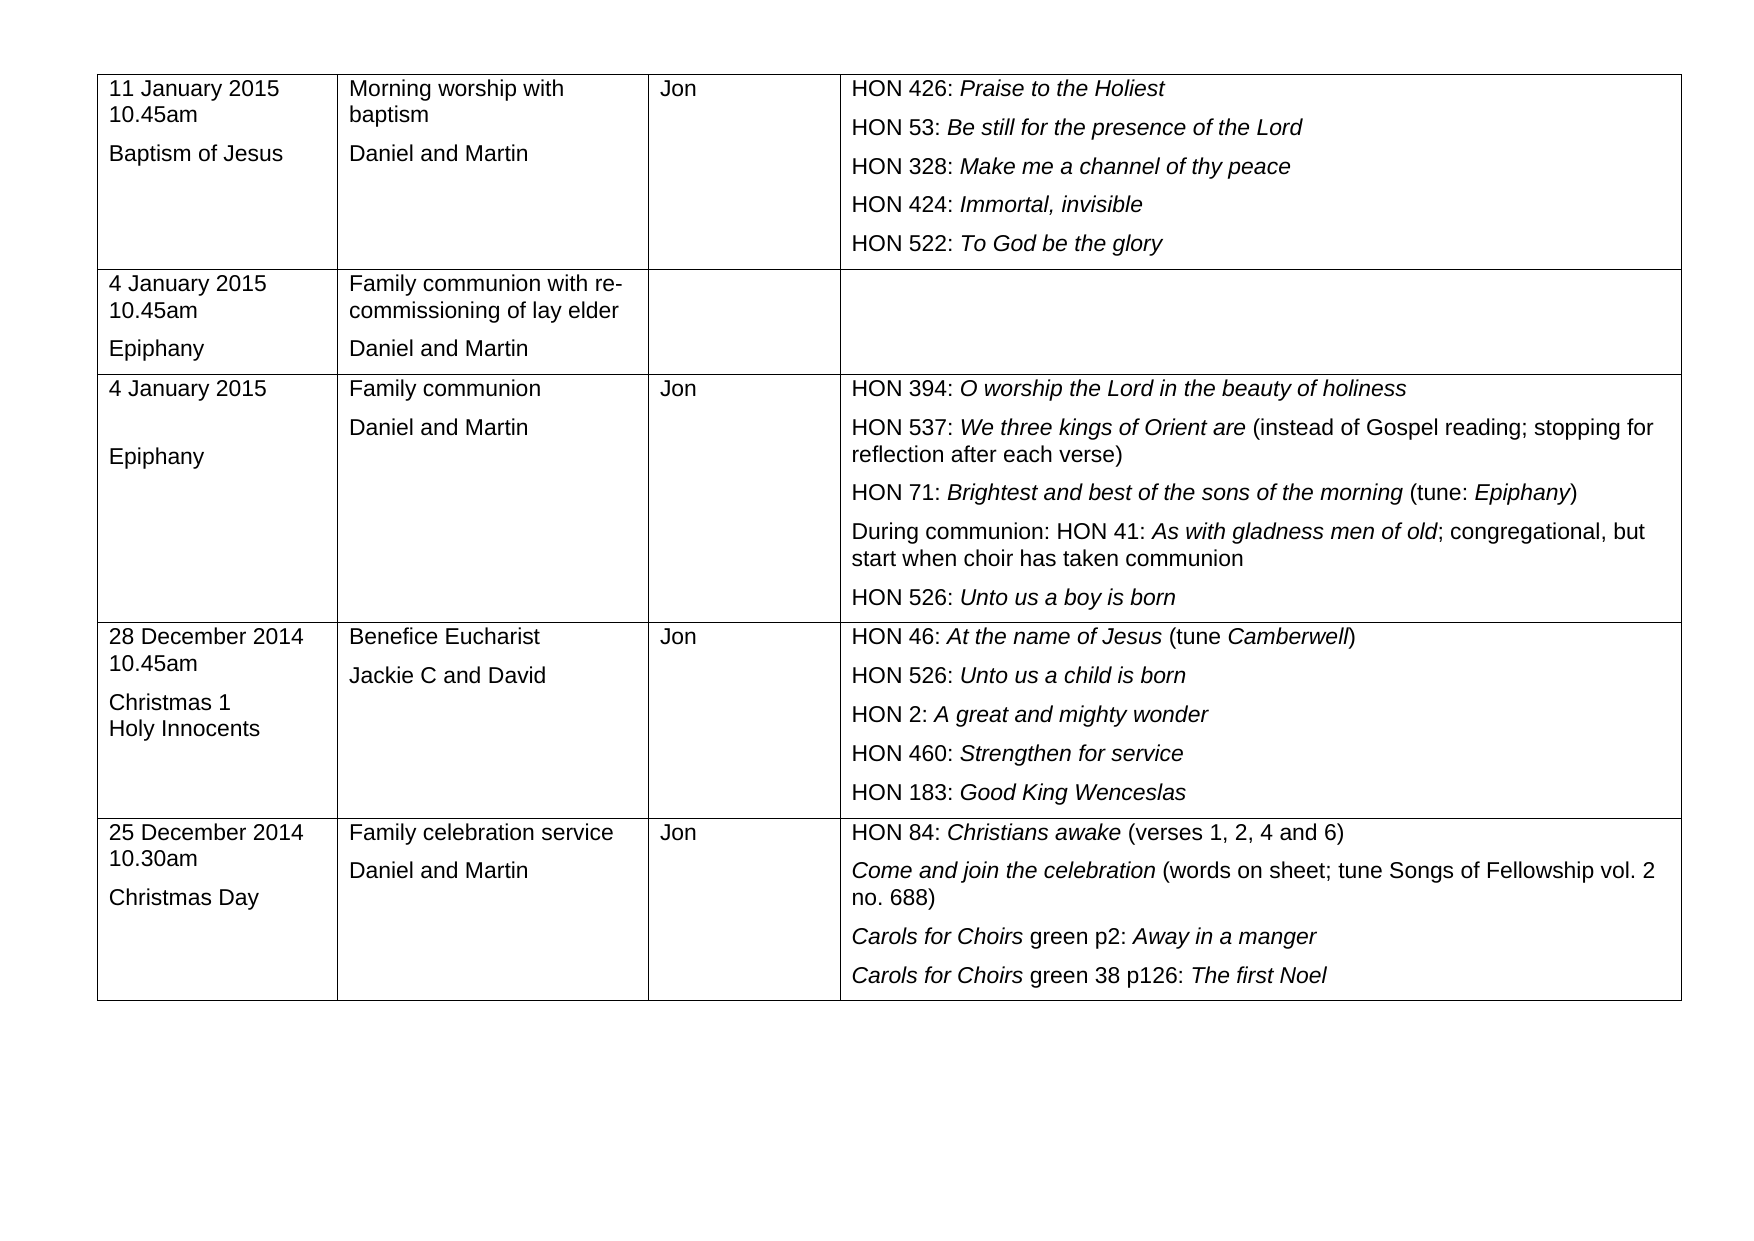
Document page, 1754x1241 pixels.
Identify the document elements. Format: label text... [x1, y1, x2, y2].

table_cell Jon [649, 75, 840, 269]
table_cell Benefice Eucharist Jackie C and David [338, 623, 648, 818]
table_cell [649, 270, 840, 374]
table_cell [841, 270, 1681, 374]
table_cell 4 January 2015 Epiphany [98, 375, 337, 622]
table_cell Jon [649, 375, 840, 622]
table_cell HON 394: O worship the Lord in the beauty of holiness HON 537: We three kings of Orient are (instead of Gospel reading; stopping for reflection after each verse) HON 71: Brightest and best of the sons of the morning (tune: Epiphany) During communion: HON 41: As with gladness men of old; congregational, but start when choir has taken communion HON 526: Unto us a boy is born [841, 375, 1681, 622]
table_cell Family communion with re-commissioning of lay elder Daniel and Martin [338, 270, 648, 374]
table_cell Family celebration service Daniel and Martin [338, 819, 648, 1000]
table_cell HON 426: Praise to the Holiest HON 53: Be still for the presence of the Lord HON 328: Make me a channel of thy peace HON 424: Immortal, invisible HON 522: To God be the glory [841, 75, 1681, 269]
table_cell Family communion Daniel and Martin [338, 375, 648, 622]
table_cell 28 December 2014 10.45am Christmas 1 Holy Innocents [98, 623, 337, 818]
table_cell HON 84: Christians awake (verses 1, 2, 4 and 6) Come and join the celebration (words on sheet; tune Songs of Fellowship vol. 2 no. 688) Carols for Choirs green p2: Away in a manger Carols for Choirs green 38 p126: The first Noel [841, 819, 1681, 1000]
table_cell Morning worship with baptism Daniel and Martin [338, 75, 648, 269]
table_cell Jon [649, 819, 840, 1000]
table_cell HON 46: At the name of Jesus (tune Camberwell) HON 526: Unto us a child is born HON 2: A great and mighty wonder HON 460: Strengthen for service HON 183: Good King Wenceslas [841, 623, 1681, 818]
table_cell Jon [649, 623, 840, 818]
table_cell 4 January 2015 10.45am Epiphany [98, 270, 337, 374]
table_cell 25 December 2014 10.30am Christmas Day [98, 819, 337, 1000]
table_cell 11 January 2015 10.45am Baptism of Jesus [98, 75, 337, 269]
